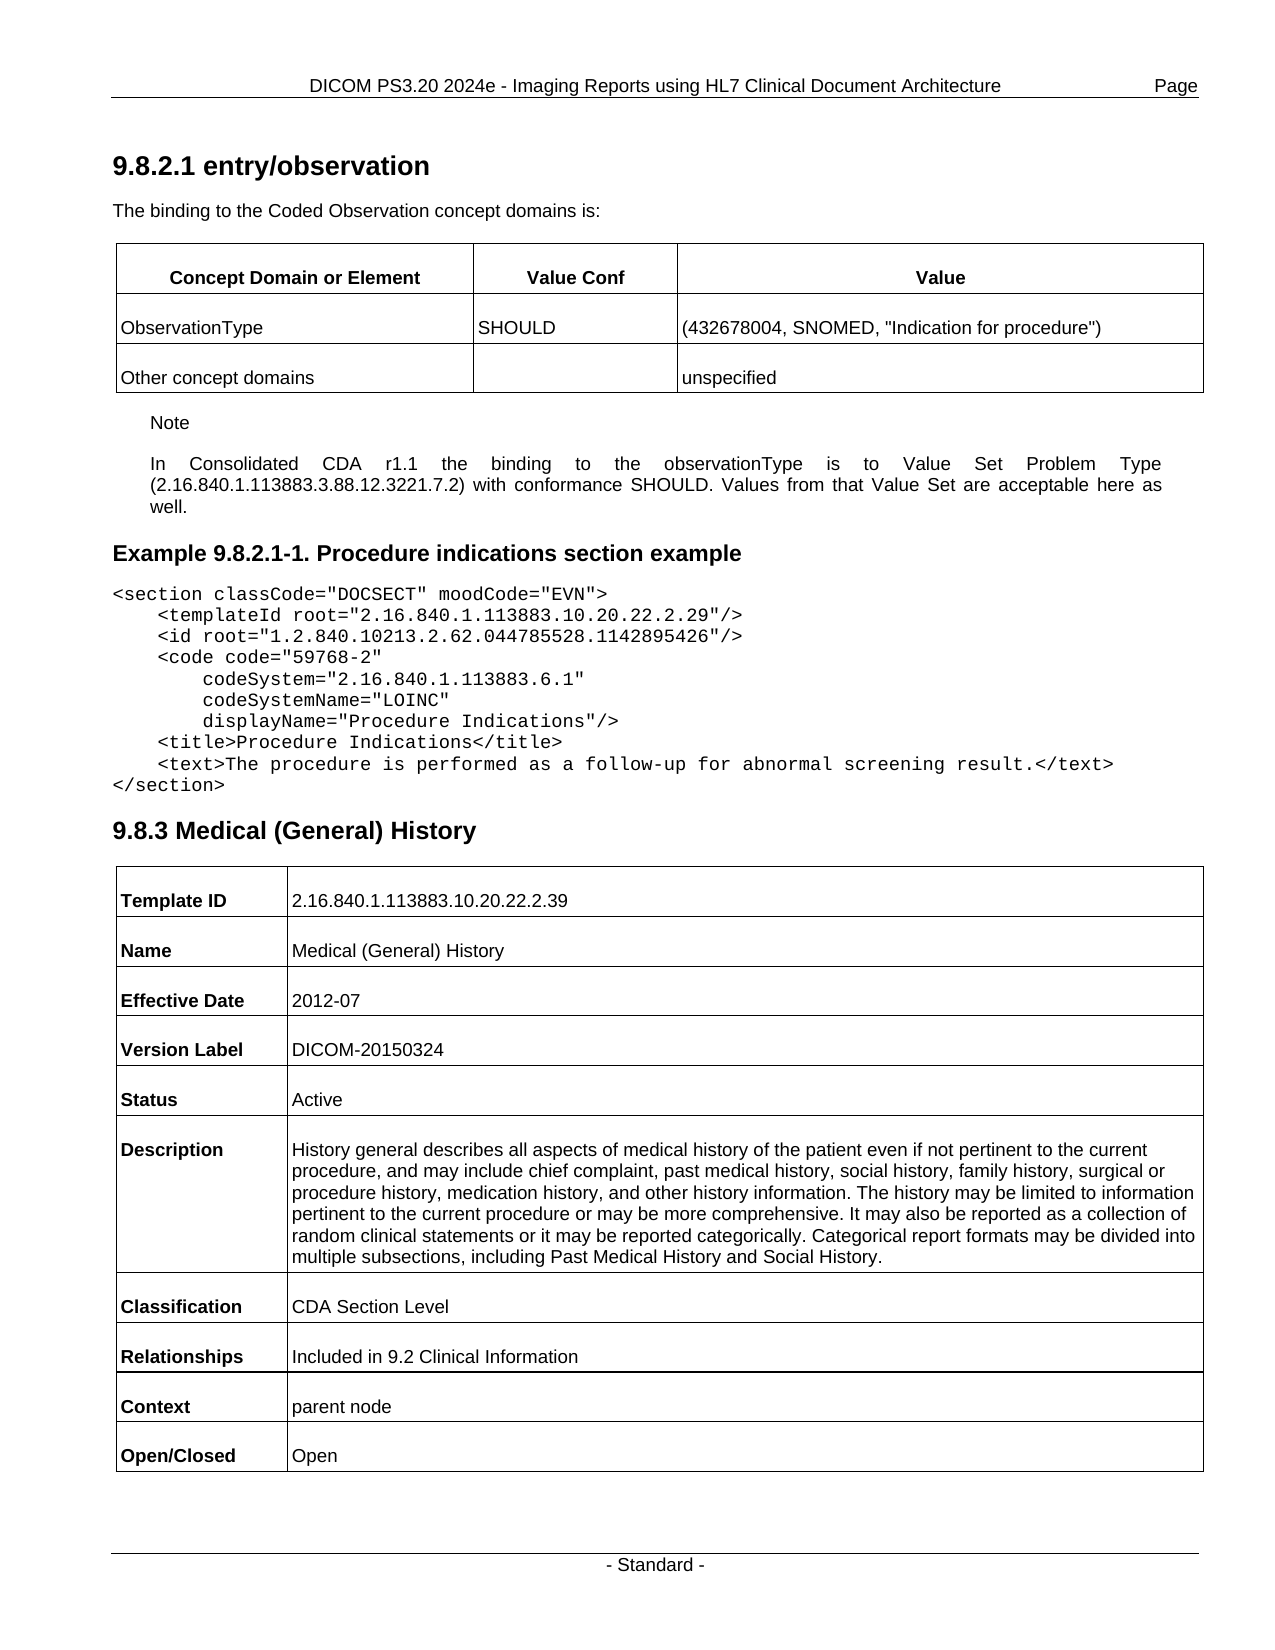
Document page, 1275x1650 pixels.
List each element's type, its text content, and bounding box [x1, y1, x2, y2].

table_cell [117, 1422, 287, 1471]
text The binding to the Coded Observation concept domains is: [112, 200, 1200, 222]
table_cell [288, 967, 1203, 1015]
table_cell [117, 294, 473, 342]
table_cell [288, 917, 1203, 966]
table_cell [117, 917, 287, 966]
text 9.8.2.1 entry/observation [112, 150, 1200, 181]
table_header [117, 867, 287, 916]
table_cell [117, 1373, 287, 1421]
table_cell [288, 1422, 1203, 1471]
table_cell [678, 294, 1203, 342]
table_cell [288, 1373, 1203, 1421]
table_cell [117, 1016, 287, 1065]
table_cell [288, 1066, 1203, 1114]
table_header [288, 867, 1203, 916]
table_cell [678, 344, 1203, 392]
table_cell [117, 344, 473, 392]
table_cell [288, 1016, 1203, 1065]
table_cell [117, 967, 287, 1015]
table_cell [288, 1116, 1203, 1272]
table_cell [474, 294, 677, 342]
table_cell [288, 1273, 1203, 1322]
text In Consolidated CDA r1.1 the binding to the observationType is to Value Set Problem Type (2.16.840.1.113883.3.88.12.3221.7.2) with conformance SHOULD. Values from that Value Set are acceptable here as well. [150, 452, 1162, 517]
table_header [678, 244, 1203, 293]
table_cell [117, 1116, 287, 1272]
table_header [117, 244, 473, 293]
text Example 9.8.2.1-1. Procedure indications section example [112, 539, 1200, 566]
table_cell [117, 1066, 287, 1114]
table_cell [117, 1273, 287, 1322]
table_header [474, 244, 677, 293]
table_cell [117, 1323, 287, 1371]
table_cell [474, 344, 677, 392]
text Note [150, 412, 1162, 433]
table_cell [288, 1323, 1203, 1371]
text 9.8.3 Medical (General) History [112, 816, 1200, 844]
text <section classCode="DOCSECT" moodCode="EVN"> <templateId root="2.16.840.1.113883.10.20.22.2.29"/> <id root="1.2.840.10213.2.62.044785528.1142895426"/> <code code="59768-2" codeSystem="2.16.840.1.113883.6.1" codeSystemName="LOINC" displayName="Procedure Indications"/> <title>Procedure Indications</title> <text>The procedure is performed as a follow-up for abnormal screening result.</text> </section> [112, 584, 1200, 797]
